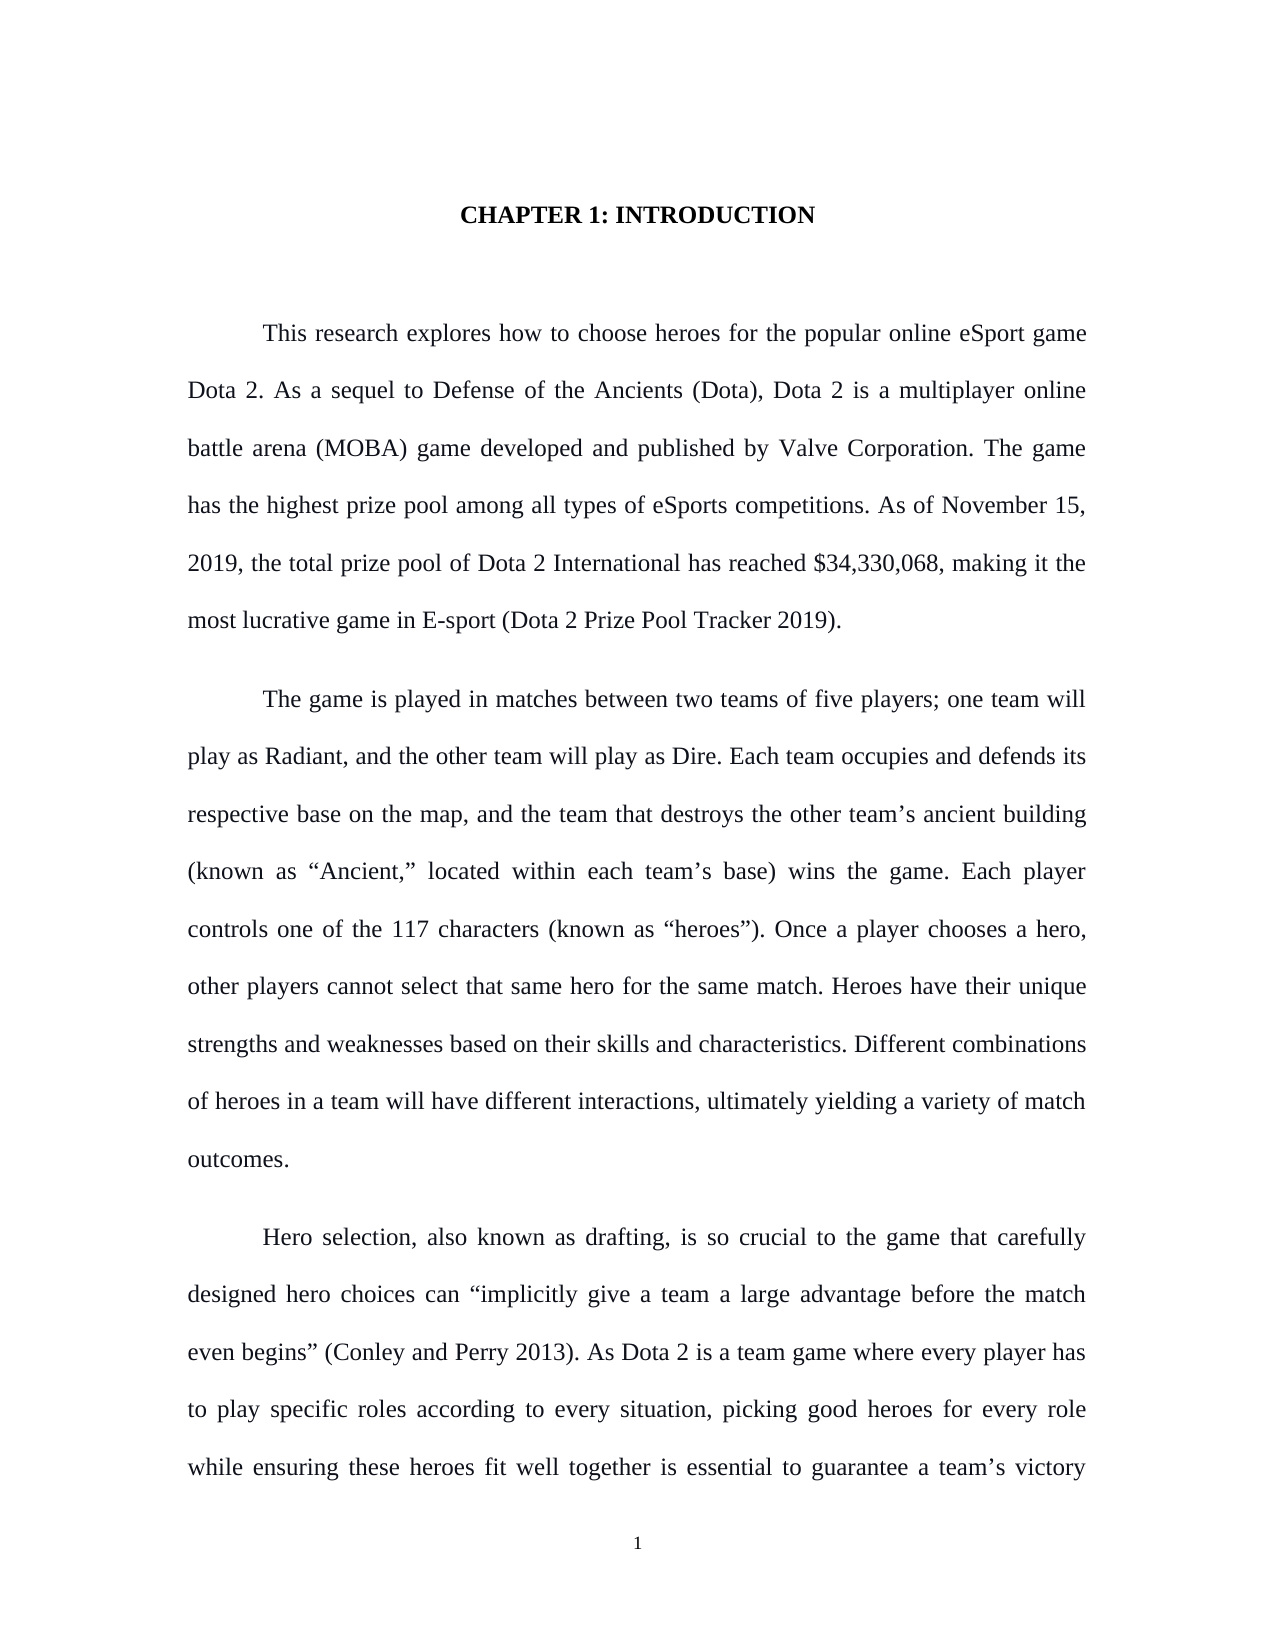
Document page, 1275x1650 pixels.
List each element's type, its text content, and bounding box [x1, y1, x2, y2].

text The game is played in matches between two teams of five players; one team will play as Radiant, and the other team will play as Dire. Each team occupies and defends its respective base on the map, and the team that destroys the other team’s ancient building (known as “Ancient,” located within each team’s base) wins the game. Each player controls one of the 117 characters (known as “heroes”). Once a player chooses a hero, other players cannot select that same hero for the same match. Heroes have their unique strengths and weaknesses based on their skills and characteristics. Different combinations of heroes in a team will have different interactions, ultimately yielding a variety of match outcomes. [187, 684, 1087, 1172]
text This research explores how to choose heroes for the popular online eSport game Dota 2. As a sequel to Defense of the Ancients (Dota), Dota 2 is a multiplayer online battle arena (MOBA) game developed and published by Valve Corporation. The game has the highest prize pool among all types of eSports competitions. As of November 15, 2019, the total prize pool of Dota 2 International has reached $34,330,068, making it the most lucrative game in E-sport (Dota 2 Prize Pool Tracker 2019). [187, 318, 1087, 634]
subtitle CHAPTER 1: INTRODUCTION [187, 200, 1087, 229]
